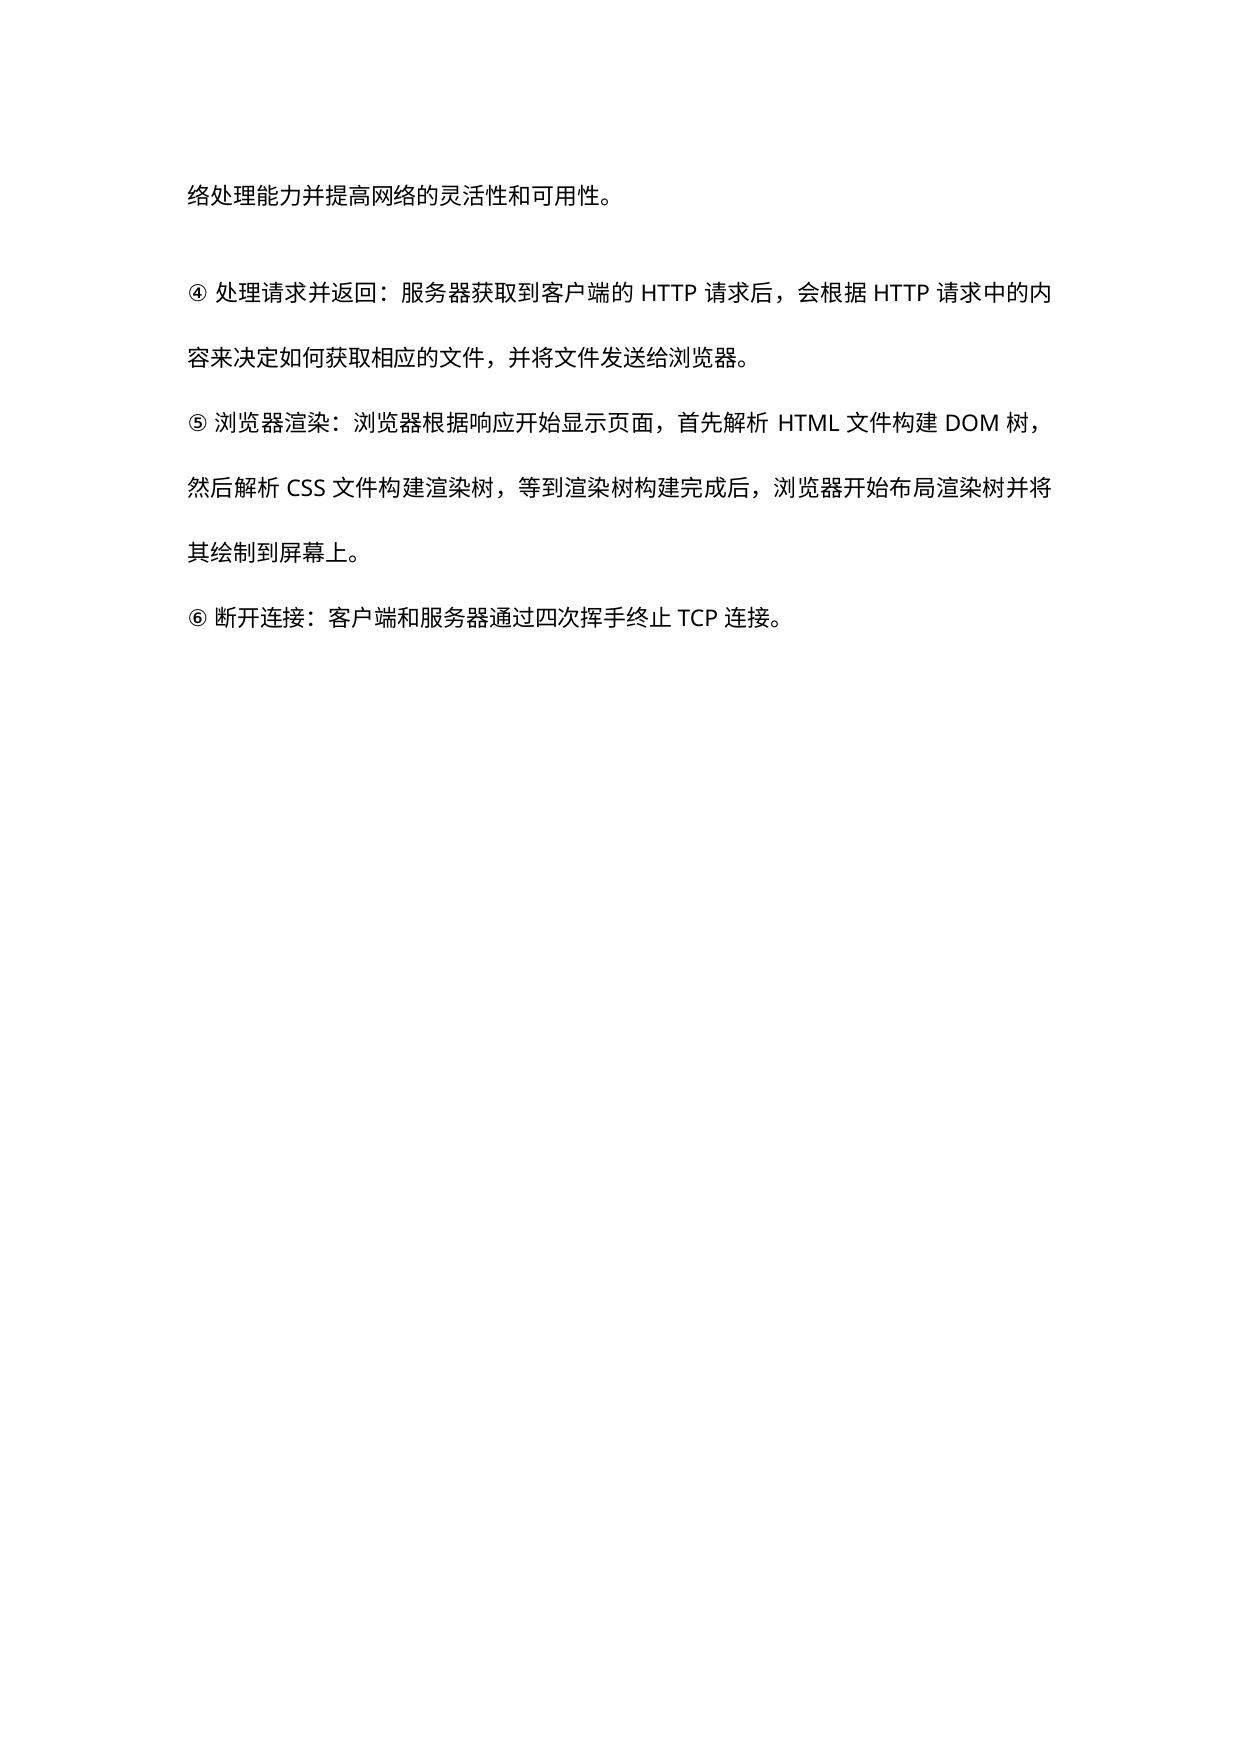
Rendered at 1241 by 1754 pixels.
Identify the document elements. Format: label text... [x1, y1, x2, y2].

text ⑤ 浏览器渲染：浏览器根据响应开始显示页面，首先解析 HTML 文件构建 DOM 树，然后解析 CSS 文件构建渲染树，等到渲染树构建完成后，浏览器开始布局渲染树并将其绘制到屏幕上。 [187, 389, 1053, 584]
text ④ 处理请求并返回：服务器获取到客户端的 HTTP 请求后，会根据 HTTP 请求中的内容来决定如何获取相应的文件，并将文件发送给浏览器。 [187, 259, 1053, 389]
text ⑥ 断开连接：客户端和服务器通过四次挥手终止 TCP 连接。 [187, 584, 1053, 649]
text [187, 162, 1053, 227]
